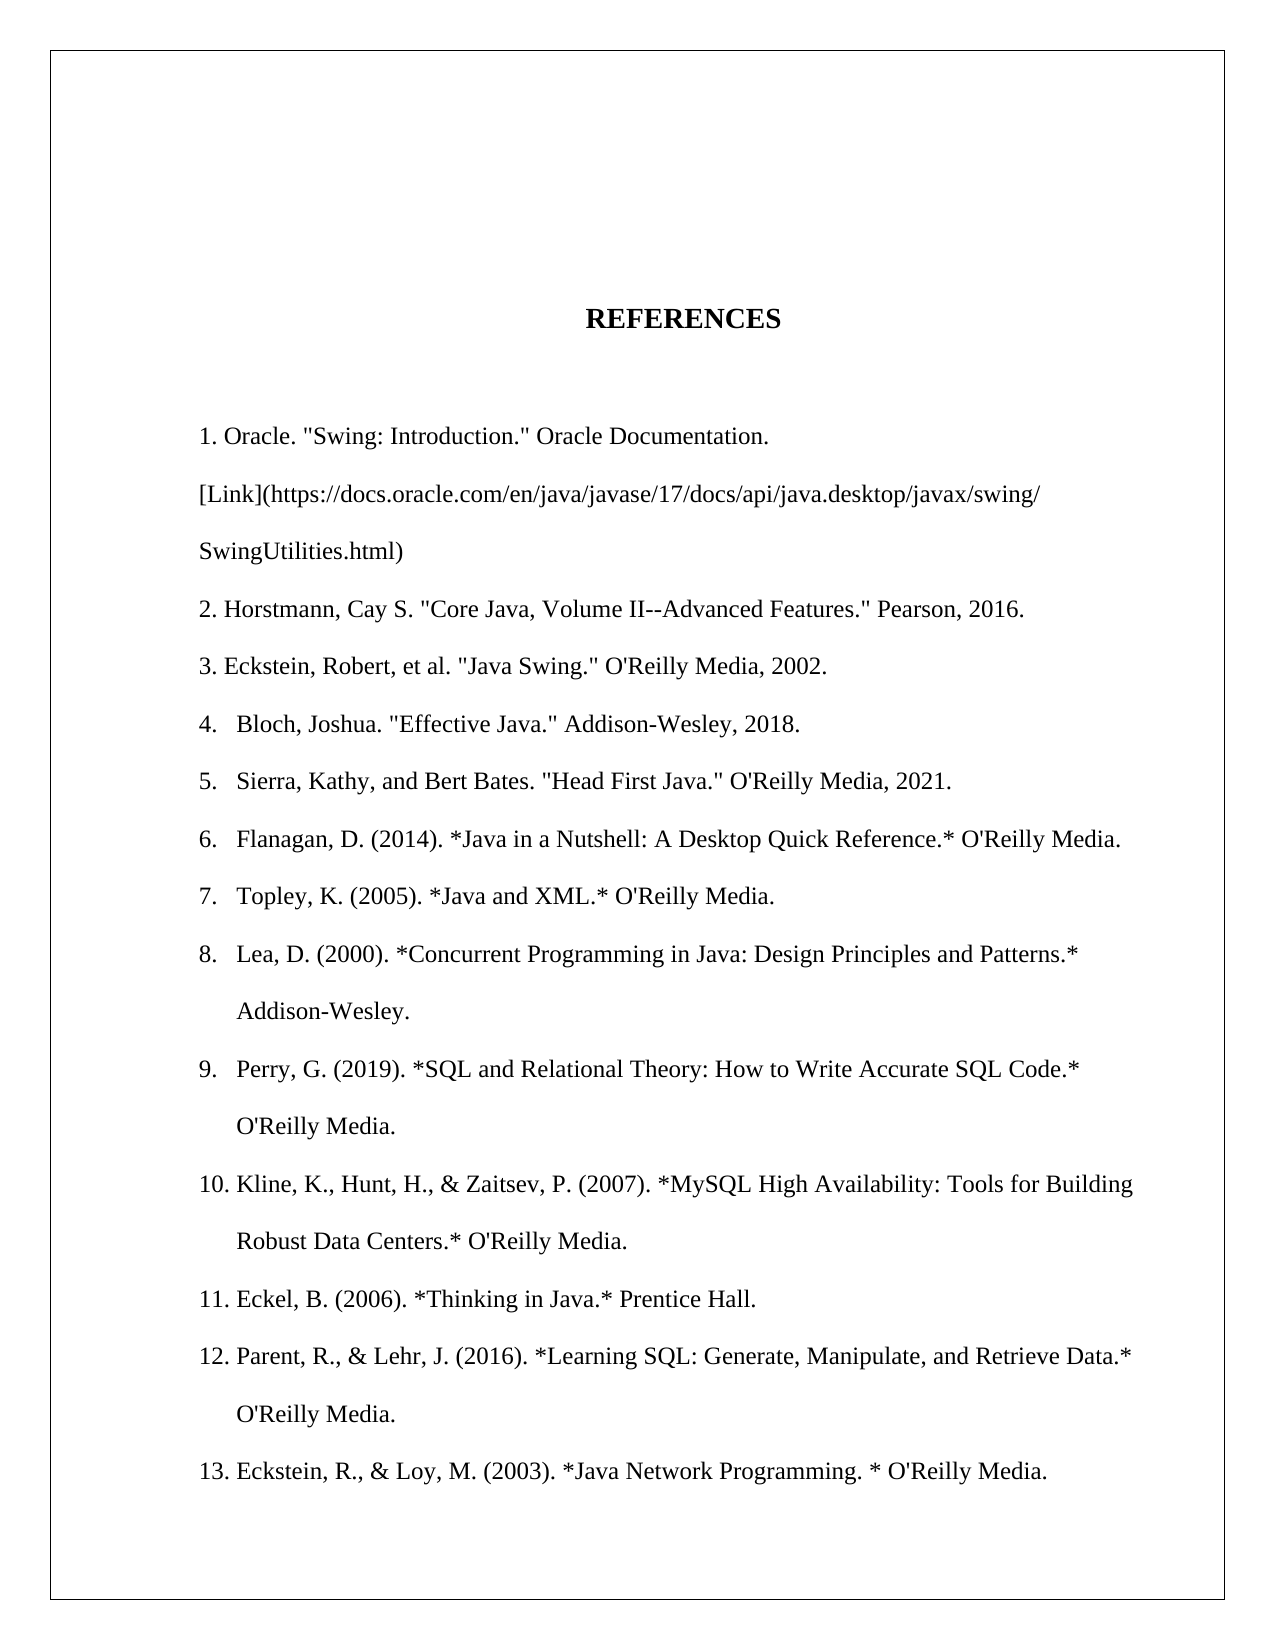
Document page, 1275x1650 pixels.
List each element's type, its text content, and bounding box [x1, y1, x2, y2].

list Lea, D. (2000). *Concurrent Programming in Java: Design Principles and Patterns.* Addison-Wesley. [198, 939, 1138, 1025]
list Perry, G. (2019). *SQL and Relational Theory: How to Write Accurate SQL Code.* O'Reilly Media. [198, 1054, 1138, 1140]
list Sierra, Kathy, and Bert Bates. "Head First Java." O'Reilly Media, 2021. [198, 766, 1138, 795]
list Kline, K., Hunt, H., & Zaitsev, P. (2007). *MySQL High Availability: Tools for Building Robust Data Centers.* O'Reilly Media. [198, 1169, 1138, 1255]
list Flanagan, D. (2014). *Java in a Nutshell: A Desktop Quick Reference.* O'Reilly Media. [198, 824, 1138, 852]
text 2. Horstmann, Cay S. "Core Java, Volume II--Advanced Features." Pearson, 2016. [198, 594, 1138, 622]
list Parent, R., & Lehr, J. (2016). *Learning SQL: Generate, Manipulate, and Retrieve Data.* O'Reilly Media. [198, 1341, 1138, 1427]
list Eckel, B. (2006). *Thinking in Java.* Prentice Hall. [198, 1284, 1138, 1312]
list Bloch, Joshua. "Effective Java." Addison-Wesley, 2018. [198, 709, 1138, 737]
text 1. Oracle. "Swing: Introduction." Oracle Documentation. [Link](https://docs.oracle.com/en/java/javase/17/docs/api/java.desktop/javax/swing/SwingUtilities.html) [198, 421, 1138, 565]
list REFERENCES [229, 301, 1138, 335]
list Eckstein, R., & Loy, M. (2003). *Java Network Programming. * O'Reilly Media. [198, 1456, 1138, 1485]
text 3. Eckstein, Robert, et al. "Java Swing." O'Reilly Media, 2002. [198, 651, 1138, 680]
list Topley, K. (2005). *Java and XML.* O'Reilly Media. [198, 881, 1138, 910]
